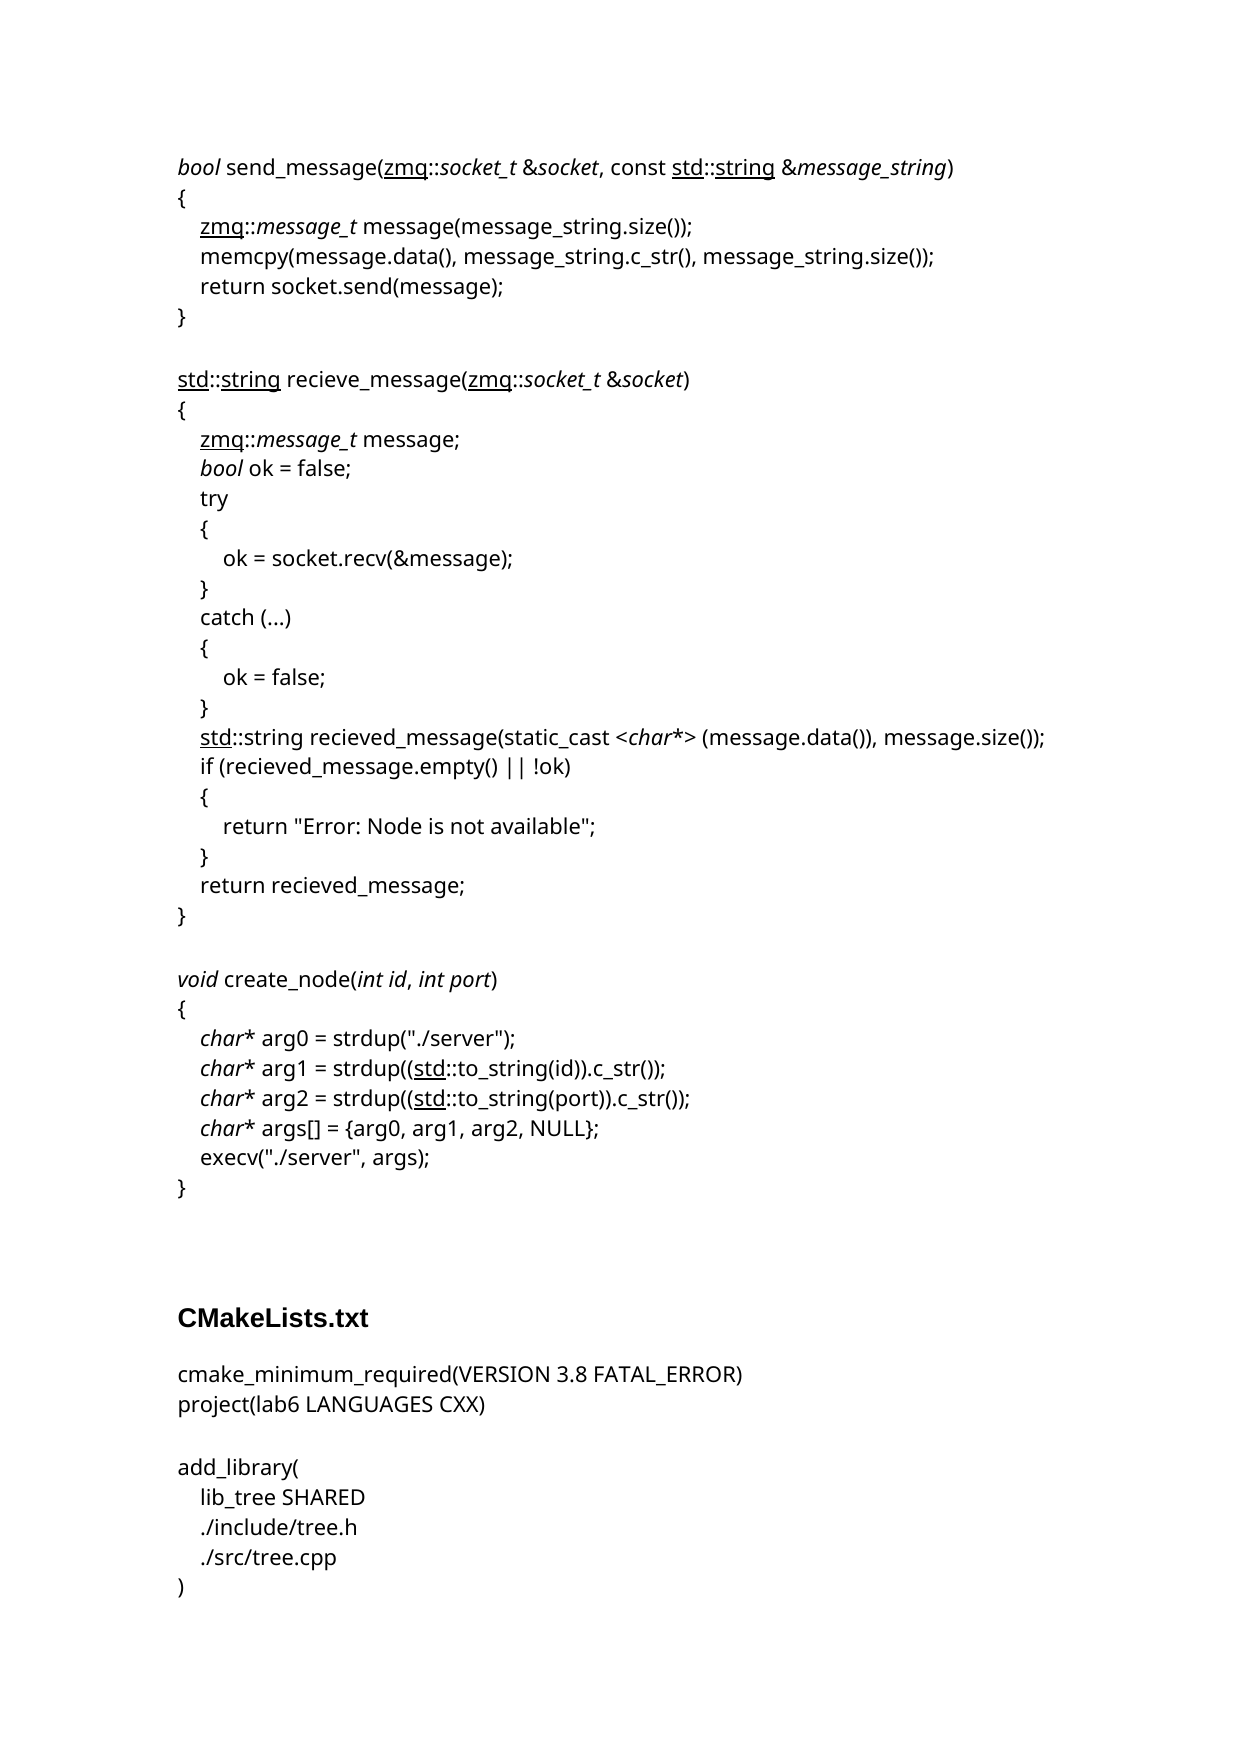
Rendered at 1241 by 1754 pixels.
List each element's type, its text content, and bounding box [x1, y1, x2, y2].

text } [177, 301, 1152, 330]
text { [177, 181, 1152, 211]
text ) [177, 1571, 1152, 1601]
text void create_node(int id, int port) [177, 963, 1152, 993]
text } [177, 572, 1152, 602]
text memcpy(message.data(), message_string.c_str(), message_string.size()); [177, 241, 1152, 271]
text return "Error: Node is not available"; [177, 811, 1152, 841]
text std::string recieved_message(static_cast <char*> (message.data()), message.size()); [177, 721, 1152, 751]
text } [177, 841, 1152, 870]
text { [177, 394, 1152, 423]
text zmq::message_t message; [177, 423, 1152, 453]
text catch (...) [177, 602, 1152, 632]
text { [177, 632, 1152, 662]
text CMakeLists.txt [177, 1302, 1152, 1333]
text char* arg0 = strdup("./server"); [177, 1023, 1152, 1053]
text ./include/tree.h [177, 1512, 1152, 1542]
text } [177, 692, 1152, 721]
text return recieved_message; [177, 870, 1152, 900]
text } [177, 1172, 1152, 1202]
text char* args[] = {arg0, arg1, arg2, NULL}; [177, 1112, 1152, 1142]
text bool ok = false; [177, 453, 1152, 483]
text lib_tree SHARED [177, 1482, 1152, 1512]
text { [177, 513, 1152, 543]
text execv("./server", args); [177, 1142, 1152, 1172]
text if (recieved_message.empty() || !ok) [177, 751, 1152, 781]
text bool send_message(zmq::socket_t &socket, const std::string &message_string) [177, 152, 1152, 181]
text cmake_minimum_required(VERSION 3.8 FATAL_ERROR) [177, 1359, 1152, 1389]
text try [177, 483, 1152, 513]
text ok = false; [177, 662, 1152, 692]
text ./src/tree.cpp [177, 1542, 1152, 1571]
text zmq::message_t message(message_string.size()); [177, 211, 1152, 241]
text ok = socket.recv(&message); [177, 543, 1152, 572]
text std::string recieve_message(zmq::socket_t &socket) [177, 364, 1152, 394]
text } [177, 900, 1152, 930]
text { [177, 781, 1152, 811]
text char* arg1 = strdup((std::to_string(id)).c_str()); [177, 1053, 1152, 1083]
text project(lab6 LANGUAGES CXX) [177, 1389, 1152, 1419]
text char* arg2 = strdup((std::to_string(port)).c_str()); [177, 1083, 1152, 1112]
text { [177, 993, 1152, 1023]
text return socket.send(message); [177, 271, 1152, 301]
text add_library( [177, 1452, 1152, 1482]
